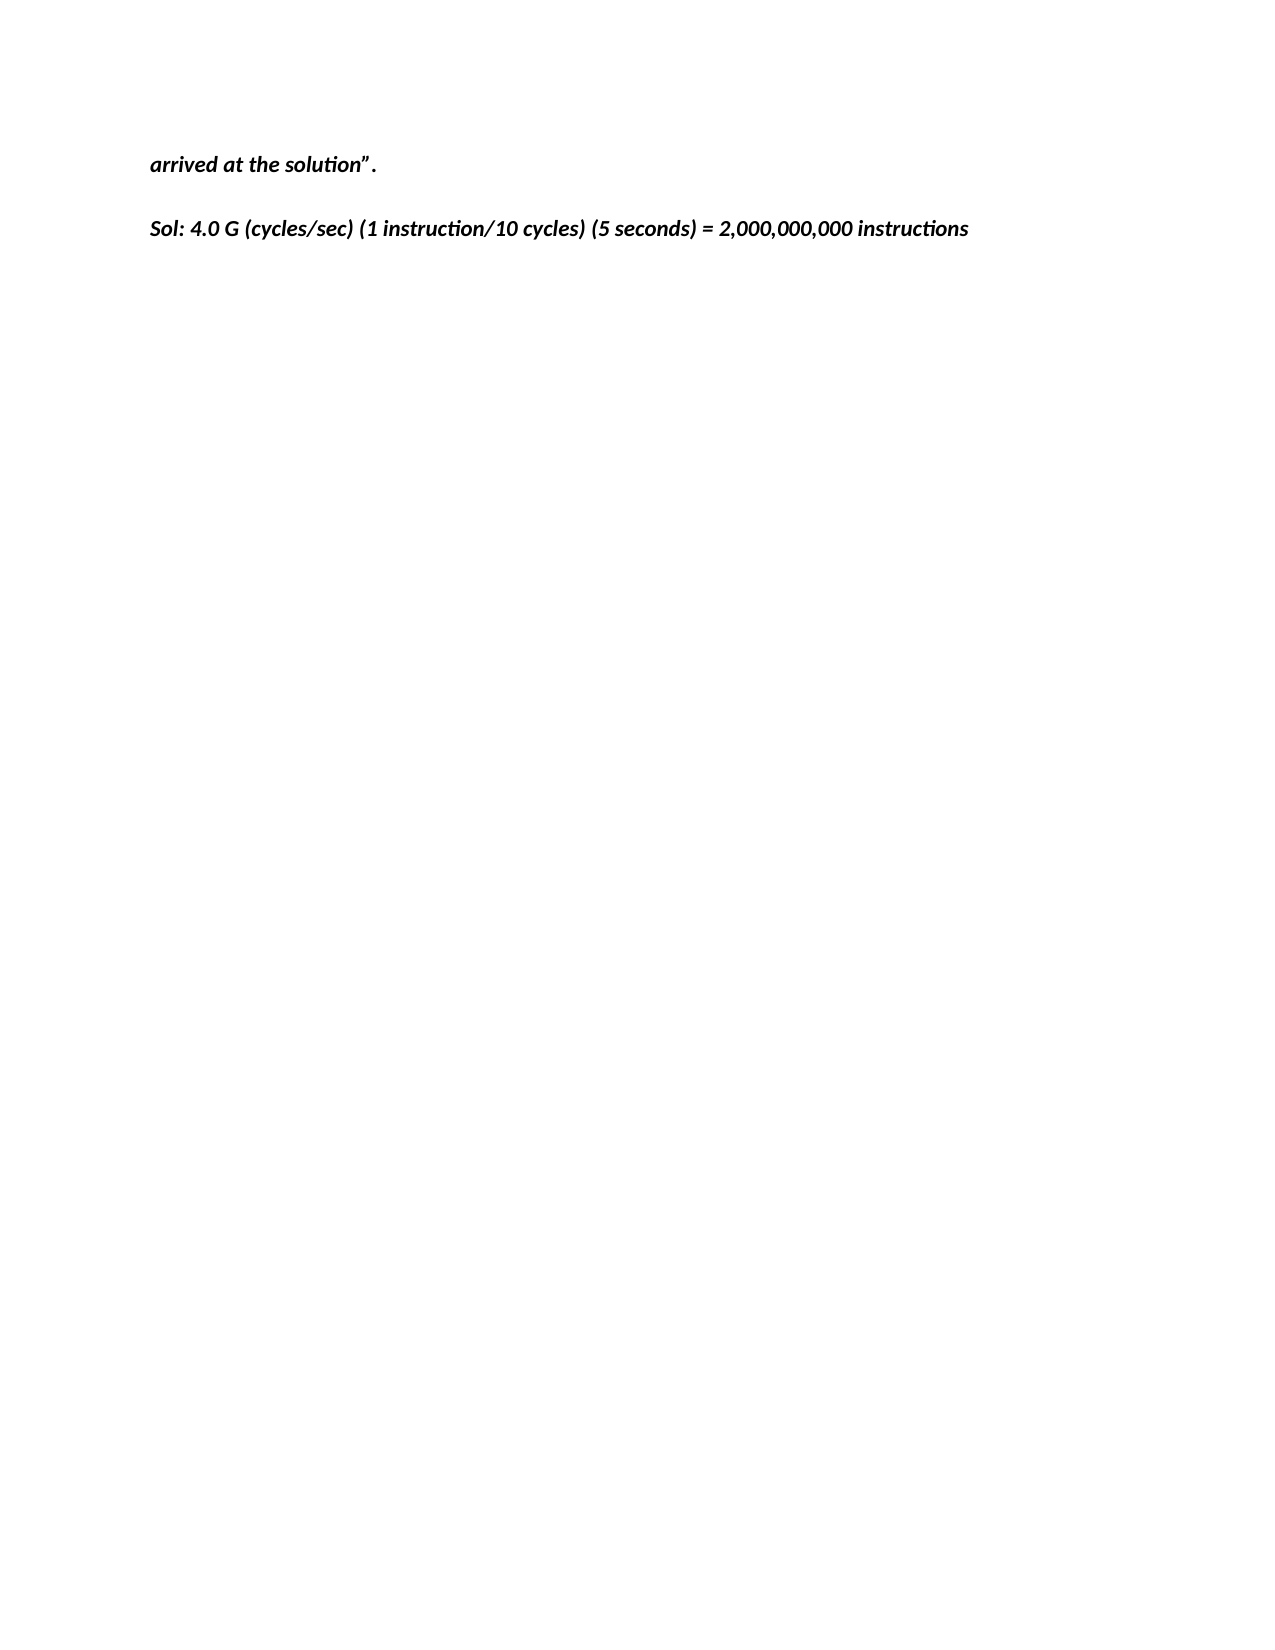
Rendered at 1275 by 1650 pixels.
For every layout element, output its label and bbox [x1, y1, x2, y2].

text [150, 150, 1125, 242]
